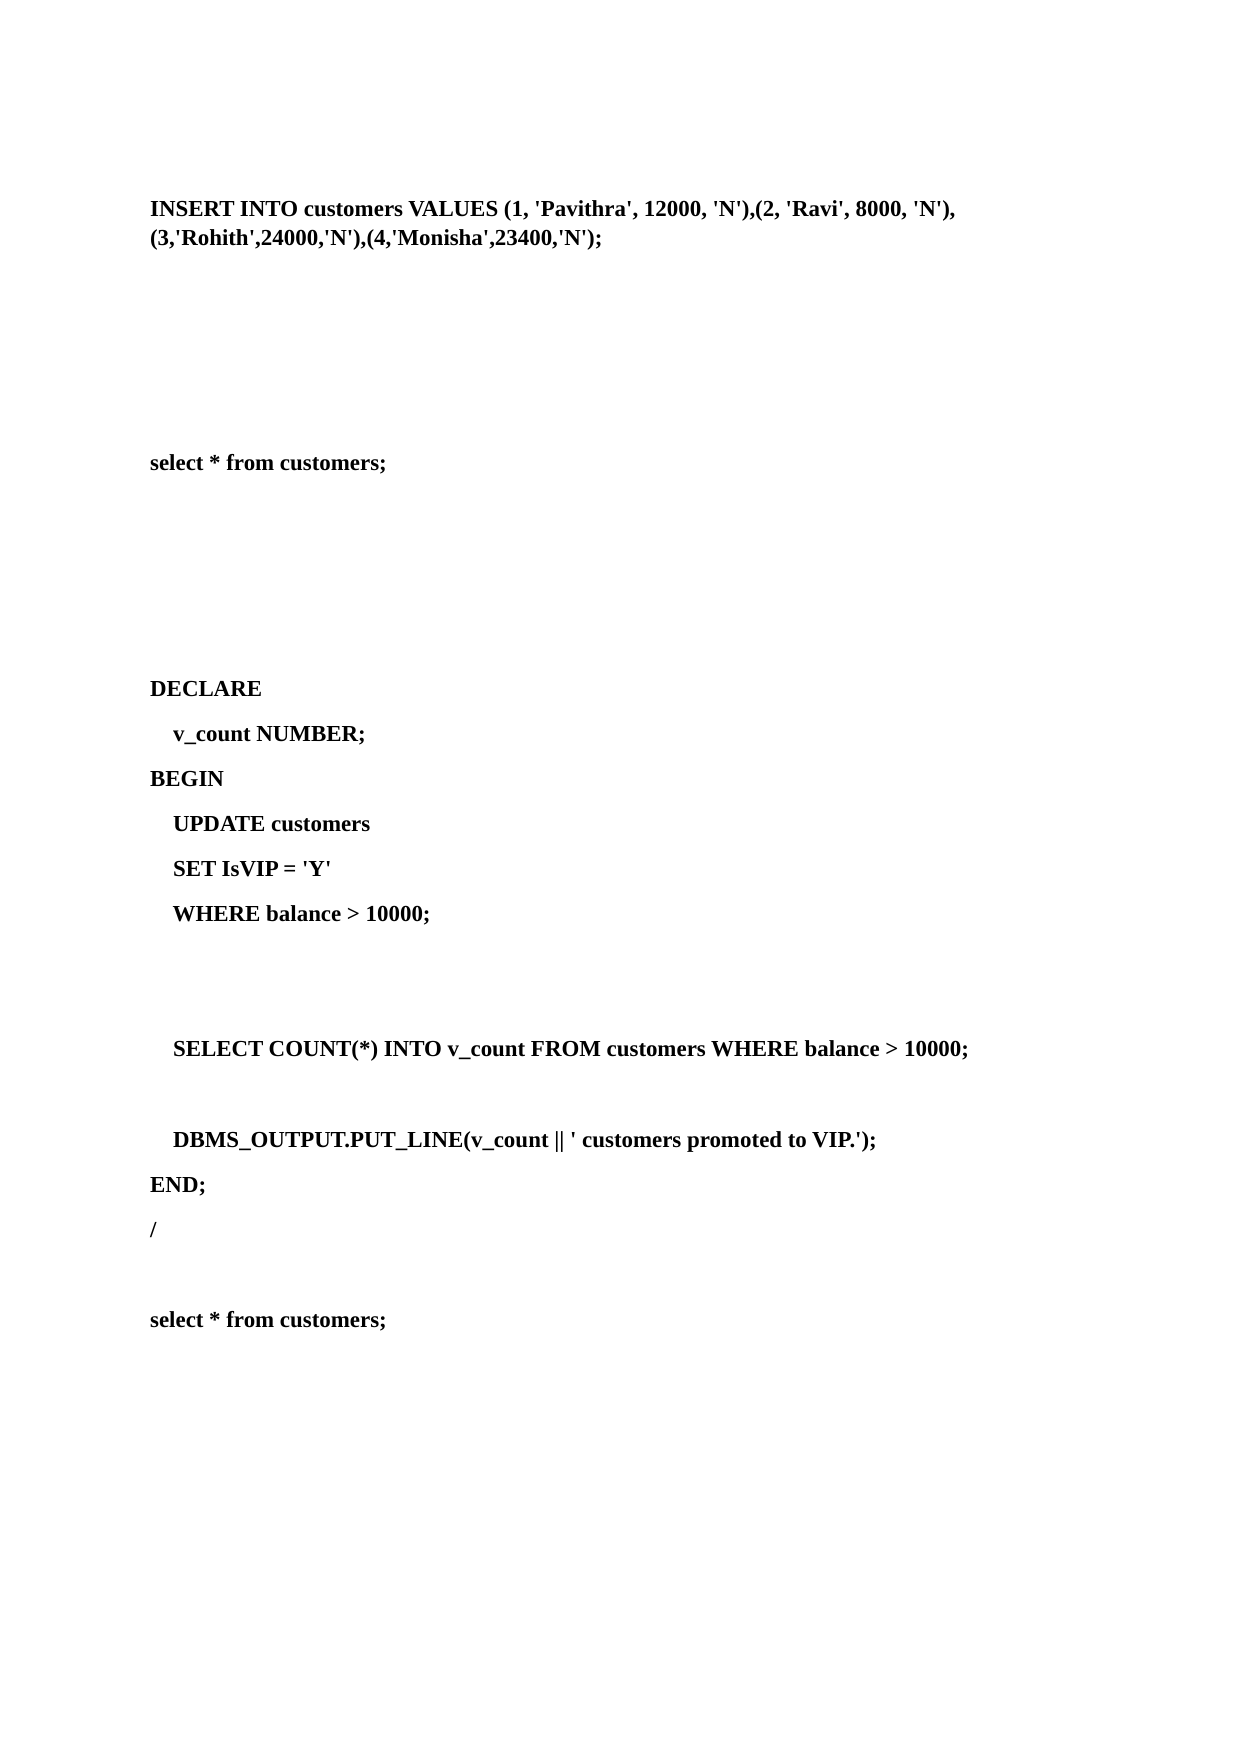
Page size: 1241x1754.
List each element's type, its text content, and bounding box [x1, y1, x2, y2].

text DBMS_OUTPUT.PUT_LINE(v_count || ' customers promoted to VIP.'); [150, 1126, 1090, 1152]
text select * from customers; [150, 1306, 1090, 1332]
text END; [150, 1171, 1090, 1197]
text WHERE balance > 10000; [150, 900, 1090, 926]
text select * from customers; [150, 449, 1090, 475]
text / [150, 1216, 1090, 1242]
text SET IsVIP = 'Y' [150, 855, 1090, 881]
text SELECT COUNT(*) INTO v_count FROM customers WHERE balance > 10000; [150, 1035, 1090, 1062]
text UPDATE customers [150, 810, 1090, 836]
text BEGIN [150, 765, 1090, 791]
text INSERT INTO customers VALUES (1, 'Pavithra', 12000, 'N'),(2, 'Ravi', 8000, 'N'),(3,'Rohith',24000,'N'),(4,'Monisha',23400,'N'); [150, 195, 1090, 250]
text DECLARE [150, 674, 1090, 701]
text v_count NUMBER; [150, 720, 1090, 746]
